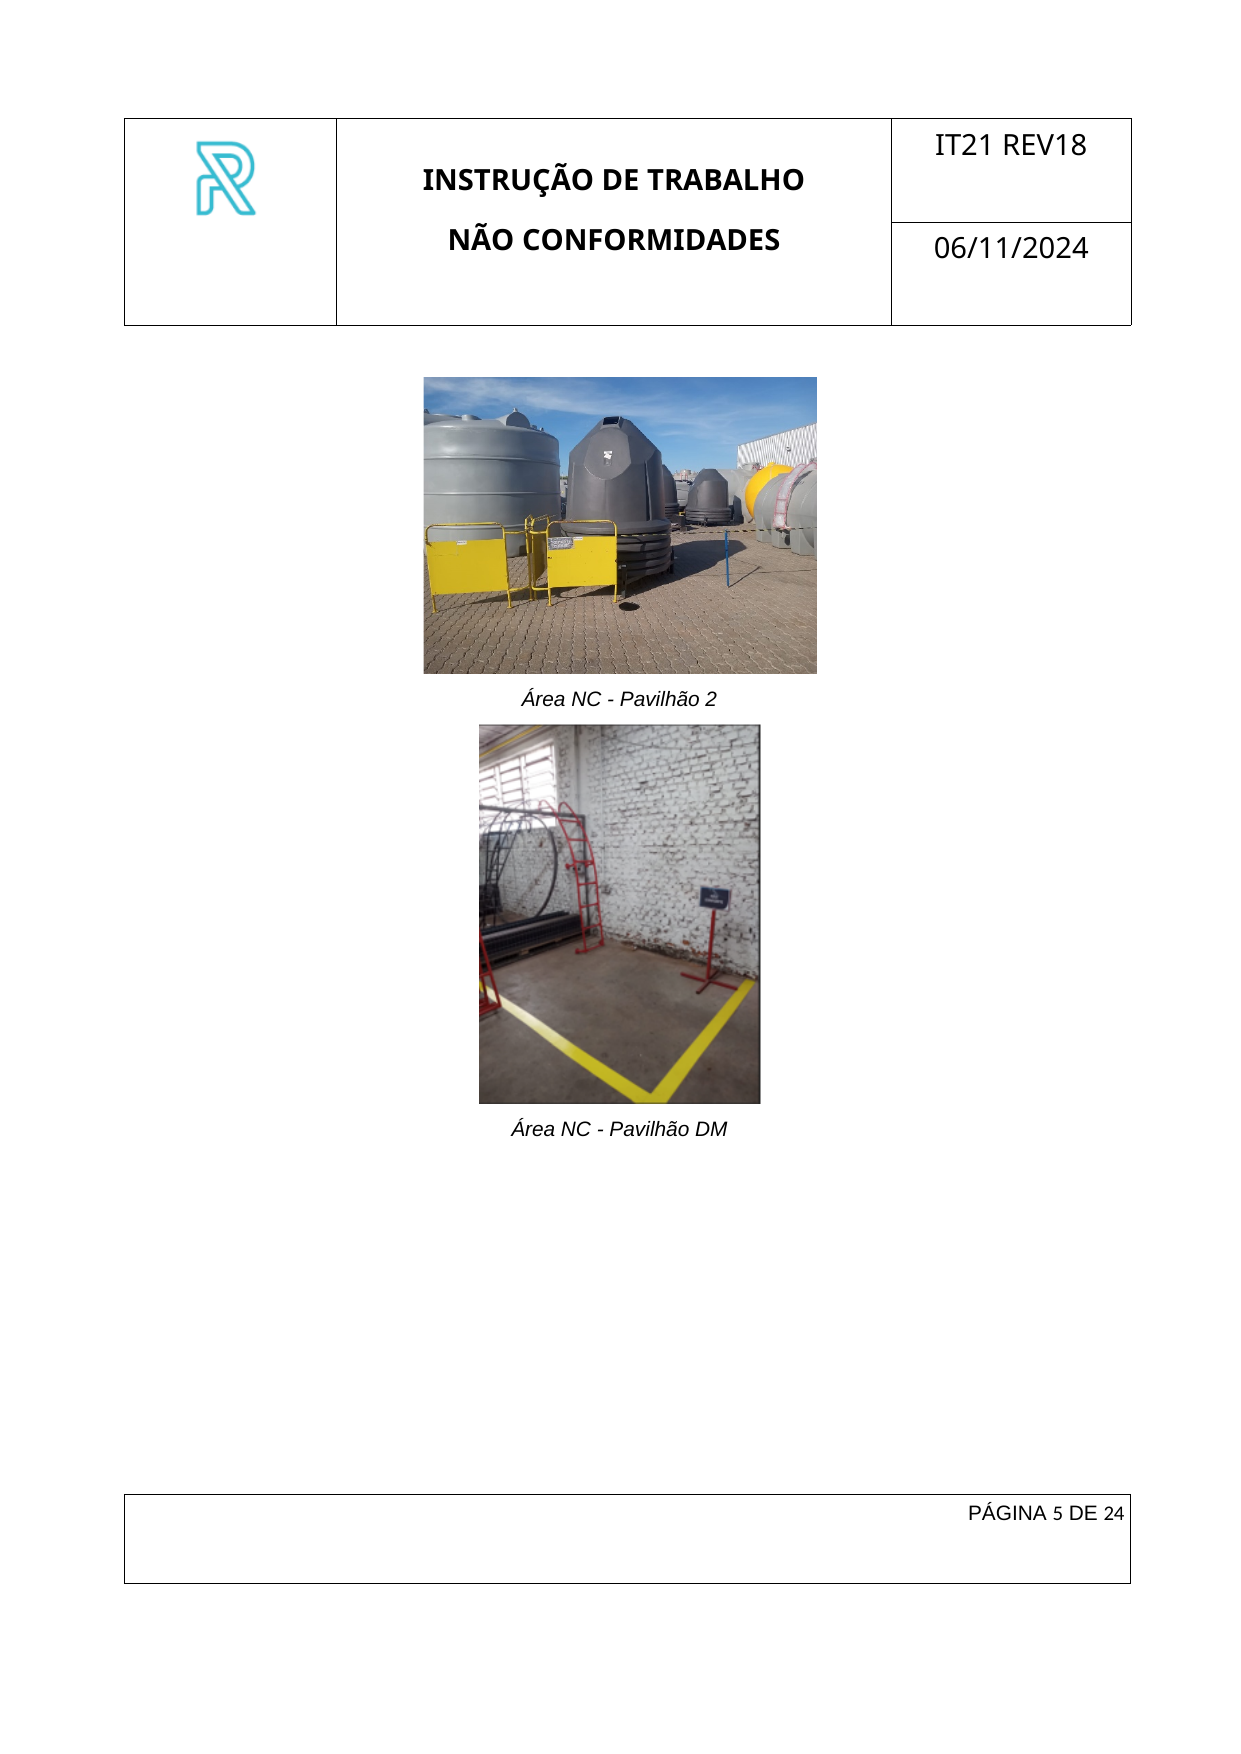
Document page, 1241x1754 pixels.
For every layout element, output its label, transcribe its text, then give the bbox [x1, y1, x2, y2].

picture [192, 133, 259, 224]
picture [423, 377, 817, 674]
text Área NC - Pavilhão DM [118, 1117, 1122, 1141]
picture [479, 722, 762, 1104]
text Área NC - Pavilhão 2 [118, 686, 1122, 710]
